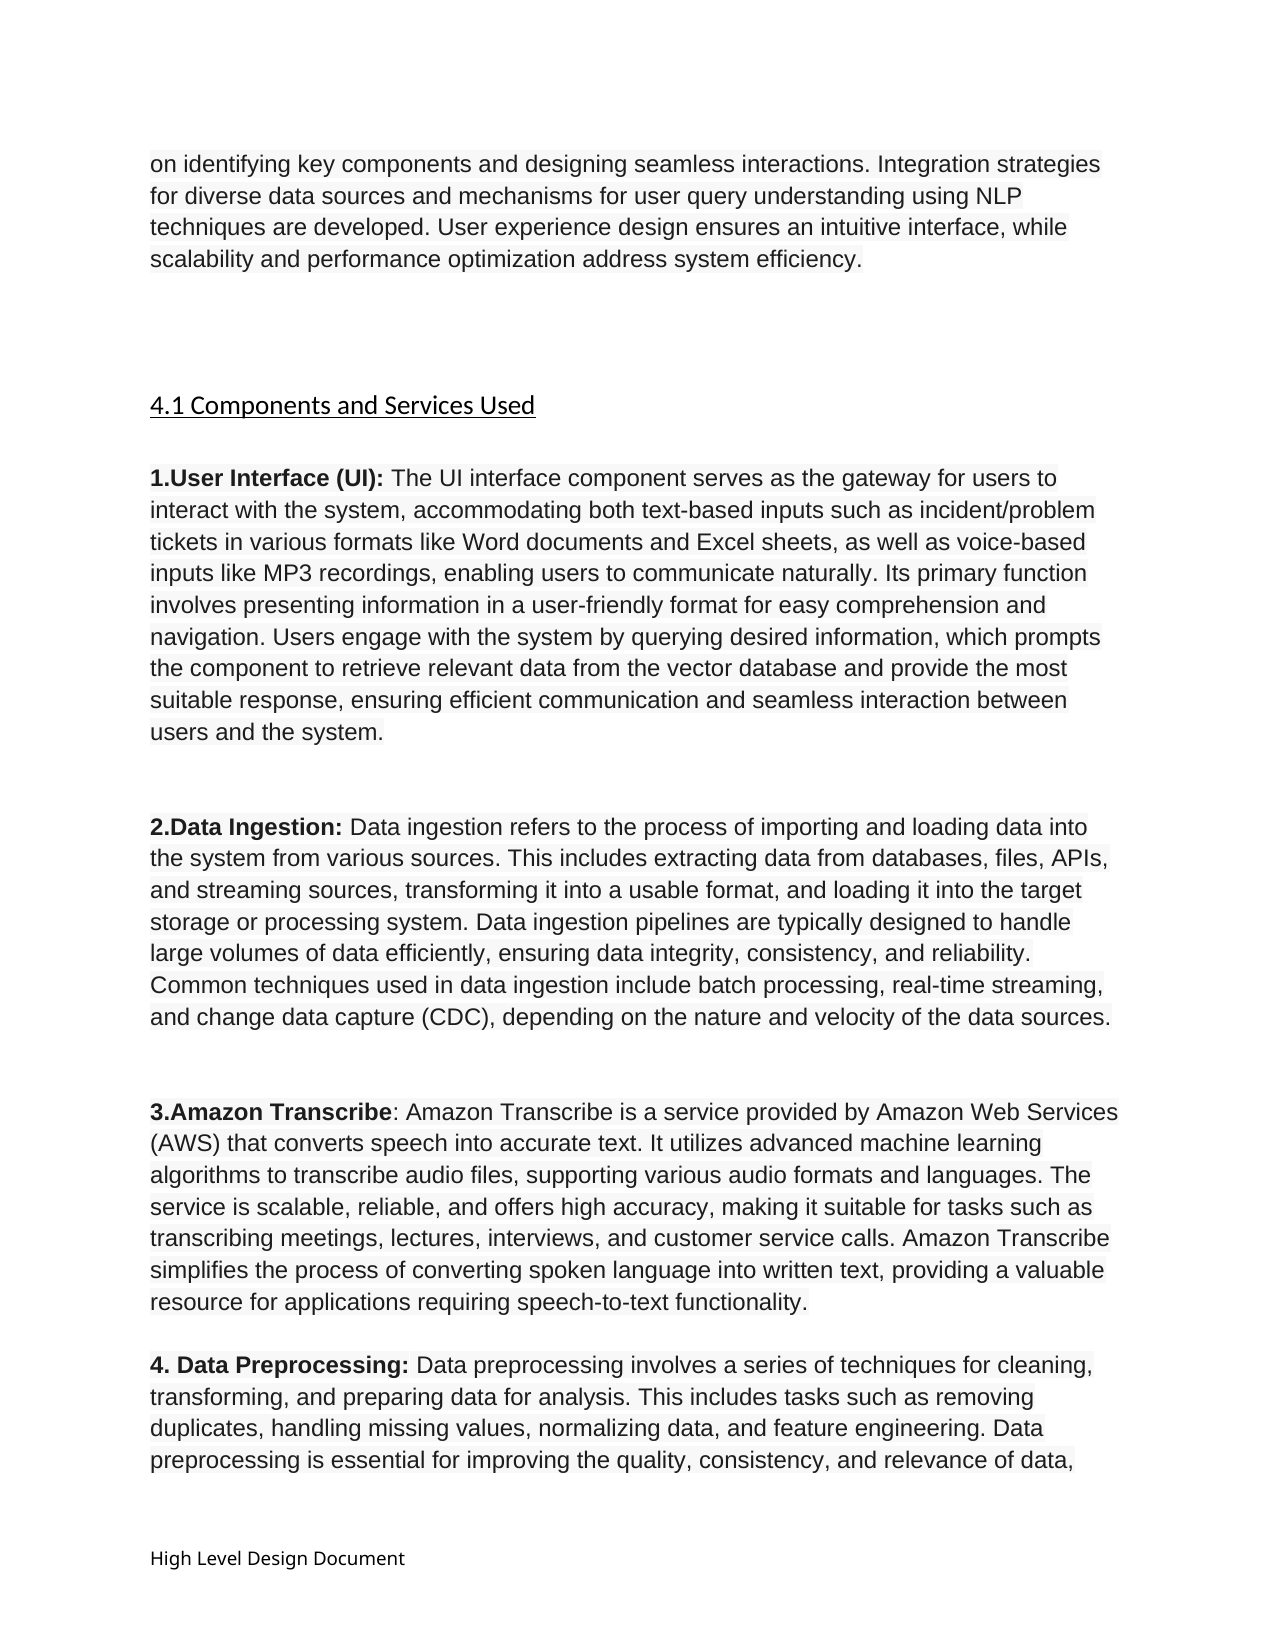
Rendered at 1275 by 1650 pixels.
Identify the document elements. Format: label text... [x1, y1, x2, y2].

text 4.1 Components and Services Used [150, 388, 1125, 421]
text 3.Amazon Transcribe: Amazon Transcribe is a service provided by Amazon Web Services (AWS) that converts speech into accurate text. It utilizes advanced machine learning algorithms to transcribe audio files, supporting various audio formats and languages. The service is scalable, reliable, and offers high accuracy, making it suitable for tasks such as transcribing meetings, lectures, interviews, and customer service calls. Amazon Transcribe simplifies the process of converting spoken language into written text, providing a valuable resource for applications requiring speech-to-text functionality. [150, 1098, 1125, 1315]
text 1.User Interface (UI): The UI interface component serves as the gateway for users to interact with the system, accommodating both text-based inputs such as incident/problem tickets in various formats like Word documents and Excel sheets, as well as voice-based inputs like MP3 recordings, enabling users to communicate naturally. Its primary function involves presenting information in a user-friendly format for easy comprehension and navigation. Users engage with the system by querying desired information, which prompts the component to retrieve relevant data from the vector database and provide the most suitable response, ensuring efficient communication and seamless interaction between users and the system. [150, 464, 1125, 745]
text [150, 1351, 1125, 1473]
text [150, 150, 1125, 273]
text 2.Data Ingestion: Data ingestion refers to the process of importing and loading data into the system from various sources. This includes extracting data from databases, files, APIs, and streaming sources, transforming it into a usable format, and loading it into the target storage or processing system. Data ingestion pipelines are typically designed to handle large volumes of data efficiently, ensuring data integrity, consistency, and reliability. Common techniques used in data ingestion include batch processing, real-time streaming, and change data capture (CDC), depending on the nature and velocity of the data sources. [150, 813, 1125, 1030]
